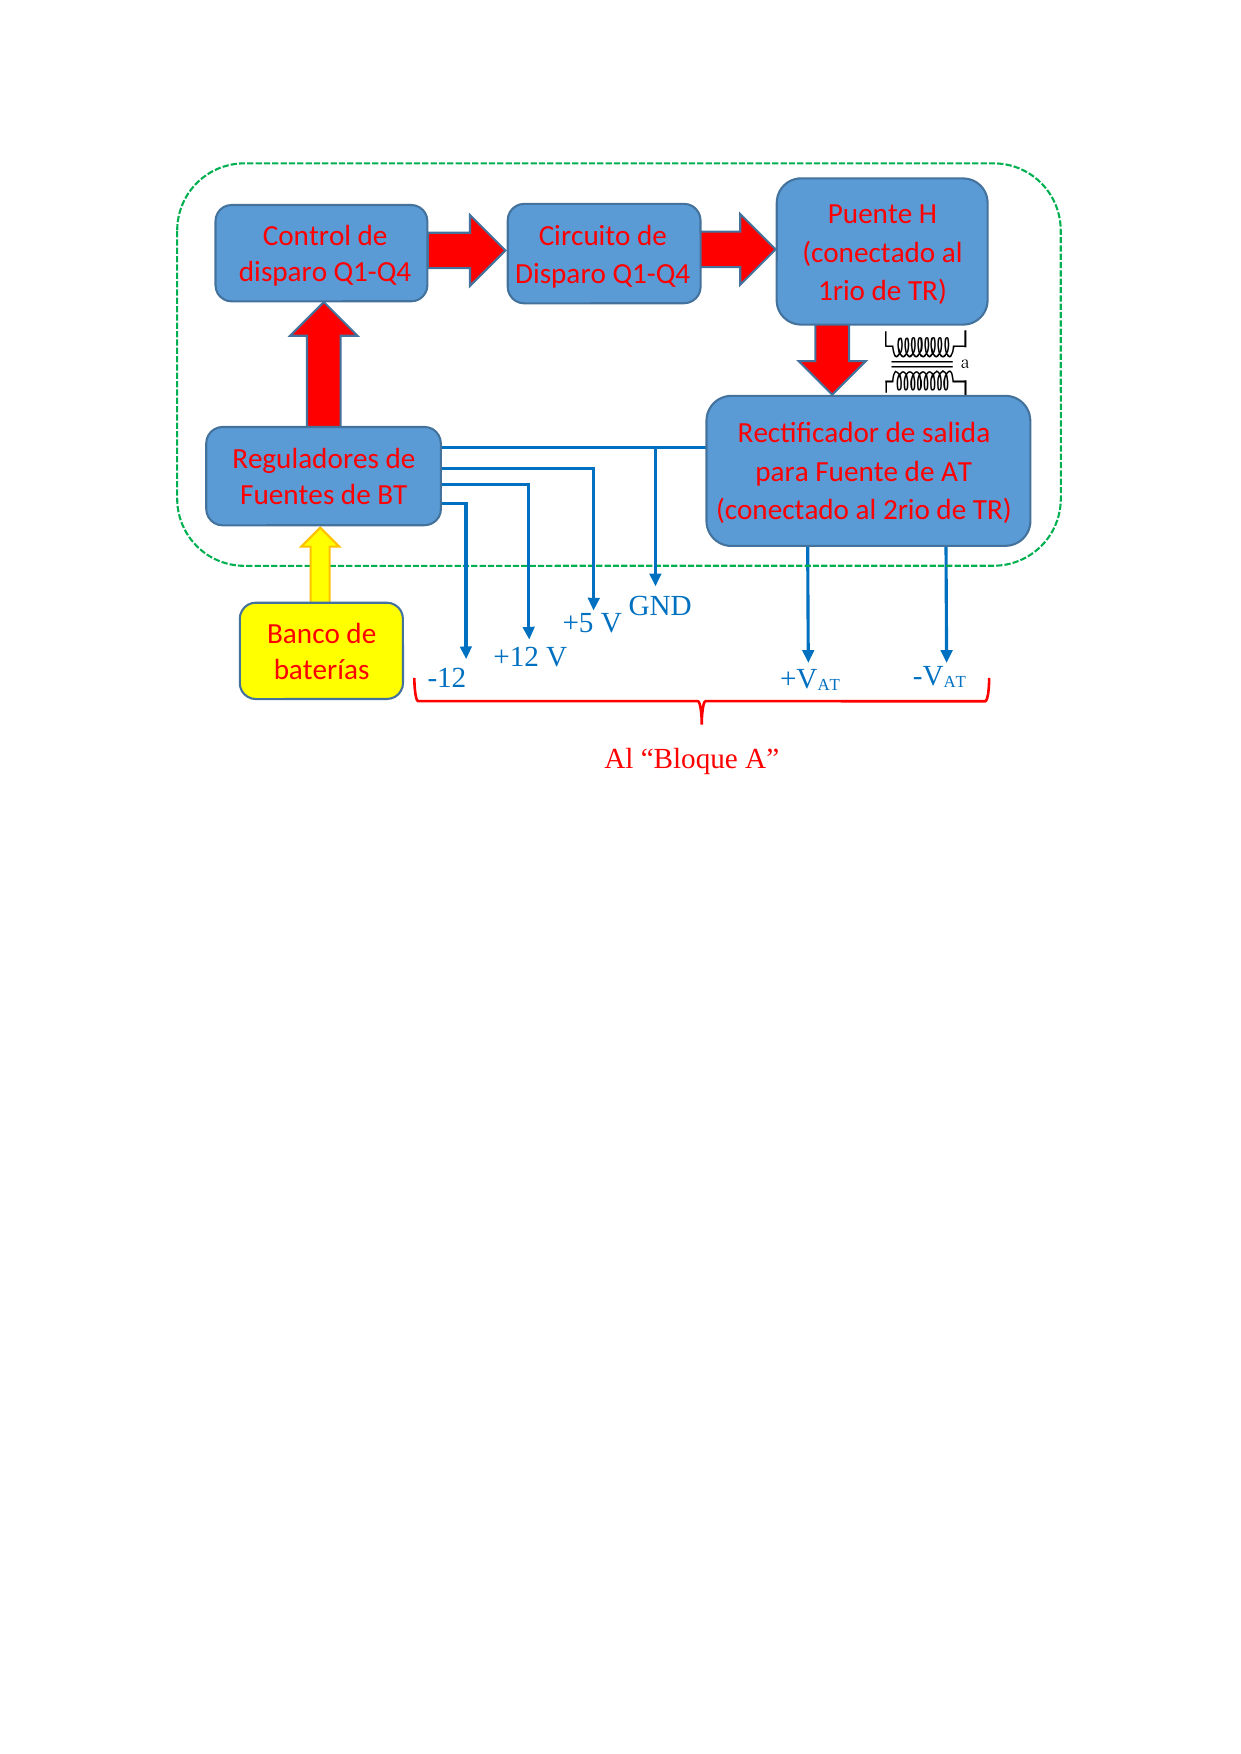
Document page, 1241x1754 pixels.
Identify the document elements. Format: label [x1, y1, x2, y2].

picture [877, 324, 977, 394]
